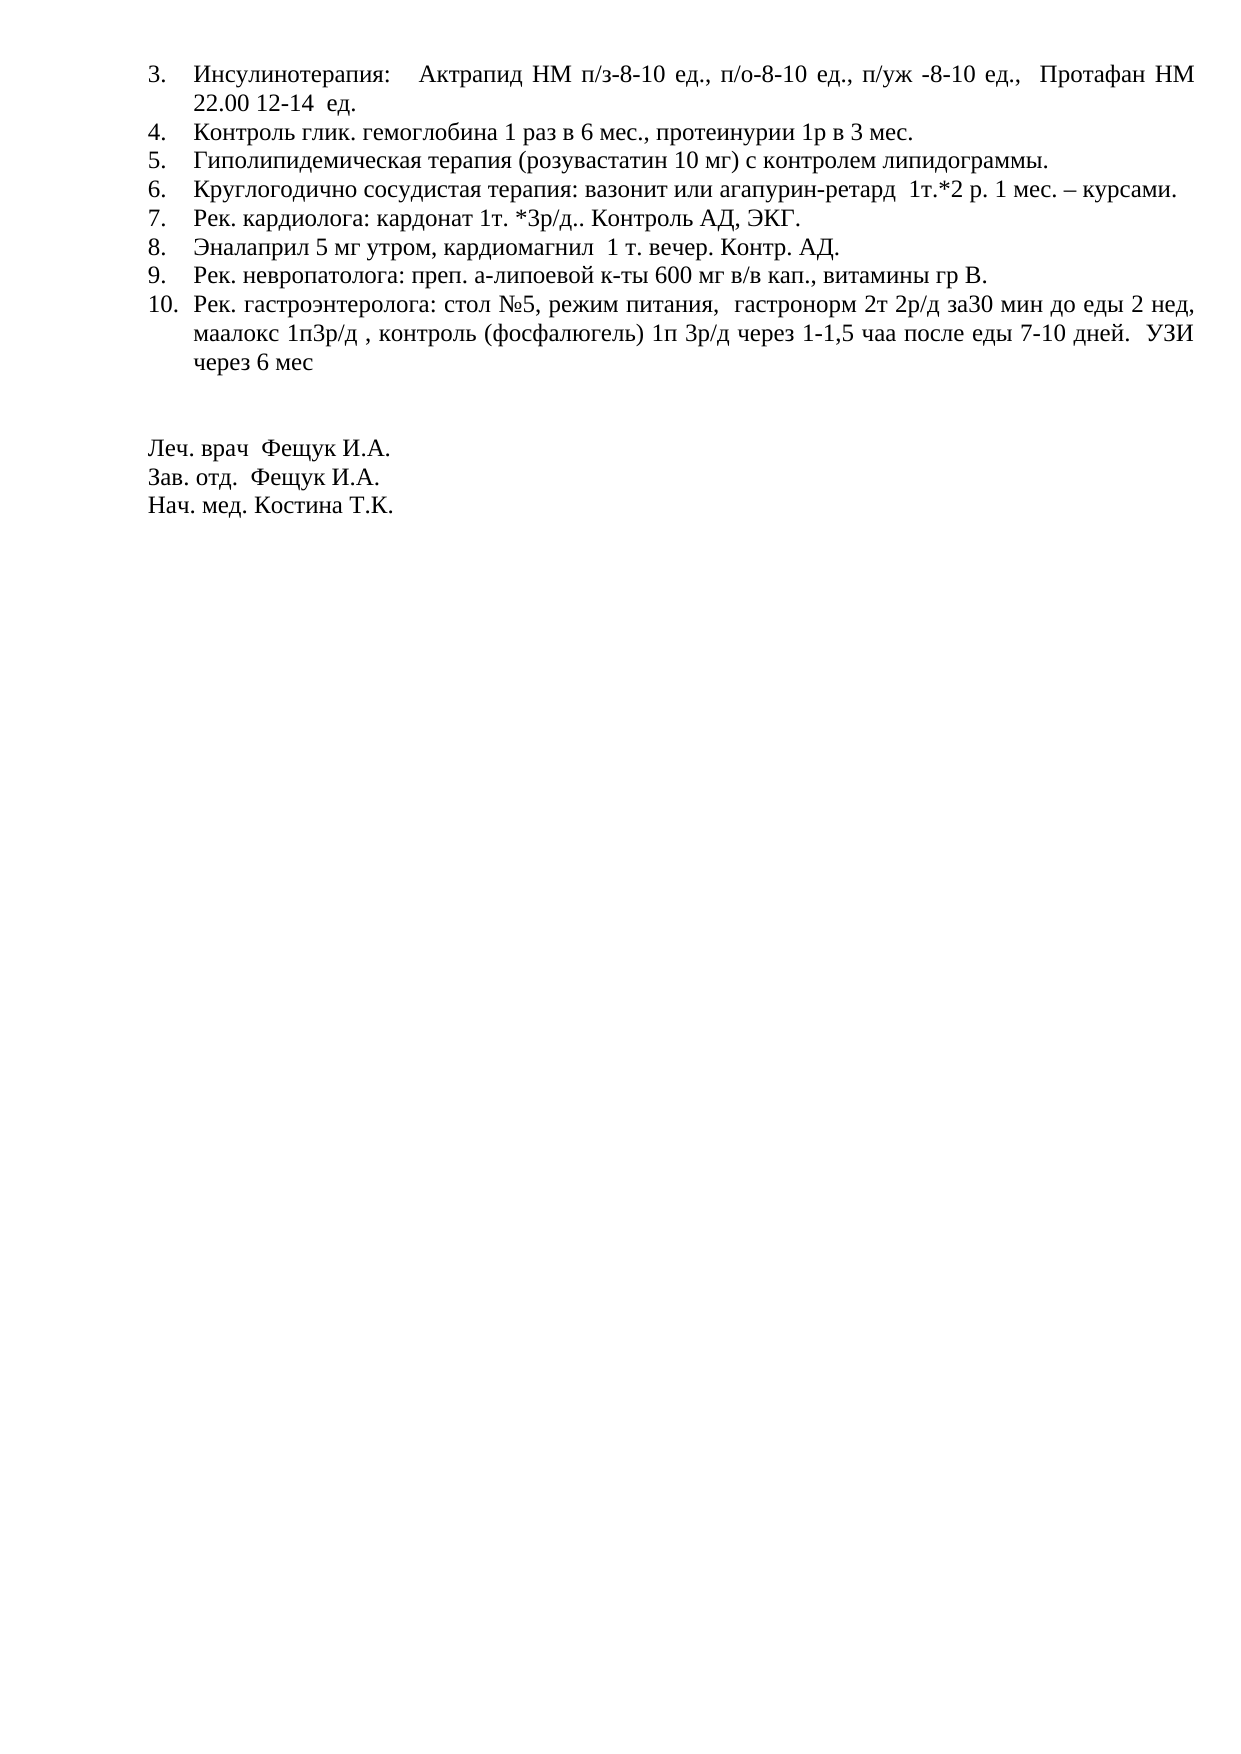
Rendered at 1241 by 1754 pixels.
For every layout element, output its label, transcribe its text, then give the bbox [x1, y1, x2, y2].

subtitle Леч. врач Фещук И.А. [148, 433, 1196, 462]
list Рек. гастроэнтеролога: стол №5, режим питания, гастронорм 2т 2р/д за30 мин до еды 2 нед, маалокс 1п3р/д , контроль (фосфалюгель) 1п 3р/д через 1-1,5 чаа после еды 7-10 дней. УЗИ через 6 мес [148, 289, 1196, 375]
text Нач. мед. Костина Т.К. [148, 490, 1196, 519]
list Рек. невропатолога: преп. а-липоевой к-ты 600 мг в/в кап., витамины гр В. [148, 260, 1196, 289]
text Зав. отд. Фещук И.А. [148, 462, 1196, 490]
list Гиполипидемическая терапия (розувастатин 10 мг) с контролем липидограммы. [148, 145, 1196, 174]
list Рек. кардиолога: кардонат 1т. *3р/д.. Контроль АД, ЭКГ. [148, 203, 1196, 232]
list Эналаприл 5 мг утром, кардиомагнил 1 т. вечер. Контр. АД. [148, 232, 1196, 260]
list Круглогодично сосудистая терапия: вазонит или агапурин-ретард 1т.*2 р. 1 мес. – курсами. [148, 174, 1196, 203]
list Инсулинотерапия: Актрапид НМ п/з-8-10 ед., п/о-8-10 ед., п/уж -8-10 ед., Протафан НМ 22.00 12-14 ед. [148, 59, 1196, 117]
list Контроль глик. гемоглобина 1 раз в 6 мес., протеинурии 1р в 3 мес. [148, 117, 1196, 145]
